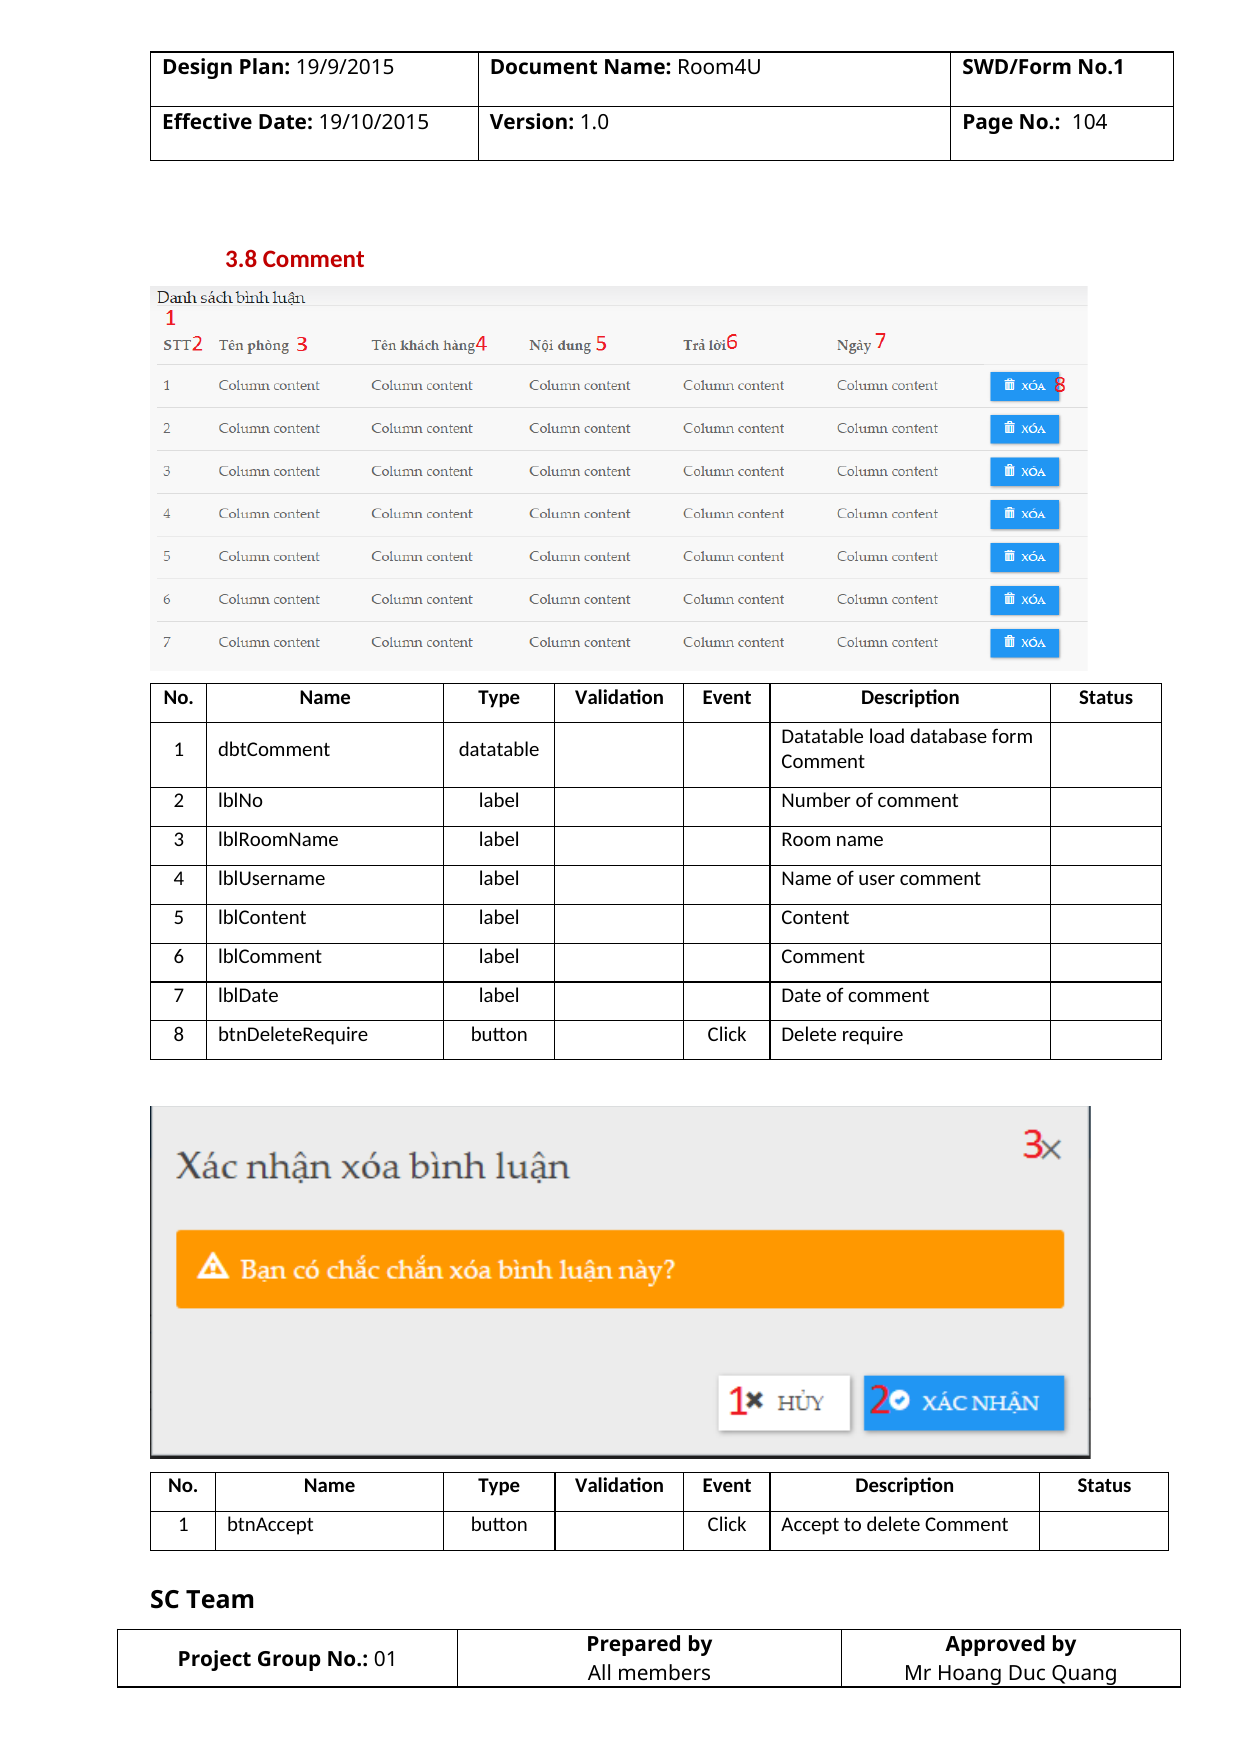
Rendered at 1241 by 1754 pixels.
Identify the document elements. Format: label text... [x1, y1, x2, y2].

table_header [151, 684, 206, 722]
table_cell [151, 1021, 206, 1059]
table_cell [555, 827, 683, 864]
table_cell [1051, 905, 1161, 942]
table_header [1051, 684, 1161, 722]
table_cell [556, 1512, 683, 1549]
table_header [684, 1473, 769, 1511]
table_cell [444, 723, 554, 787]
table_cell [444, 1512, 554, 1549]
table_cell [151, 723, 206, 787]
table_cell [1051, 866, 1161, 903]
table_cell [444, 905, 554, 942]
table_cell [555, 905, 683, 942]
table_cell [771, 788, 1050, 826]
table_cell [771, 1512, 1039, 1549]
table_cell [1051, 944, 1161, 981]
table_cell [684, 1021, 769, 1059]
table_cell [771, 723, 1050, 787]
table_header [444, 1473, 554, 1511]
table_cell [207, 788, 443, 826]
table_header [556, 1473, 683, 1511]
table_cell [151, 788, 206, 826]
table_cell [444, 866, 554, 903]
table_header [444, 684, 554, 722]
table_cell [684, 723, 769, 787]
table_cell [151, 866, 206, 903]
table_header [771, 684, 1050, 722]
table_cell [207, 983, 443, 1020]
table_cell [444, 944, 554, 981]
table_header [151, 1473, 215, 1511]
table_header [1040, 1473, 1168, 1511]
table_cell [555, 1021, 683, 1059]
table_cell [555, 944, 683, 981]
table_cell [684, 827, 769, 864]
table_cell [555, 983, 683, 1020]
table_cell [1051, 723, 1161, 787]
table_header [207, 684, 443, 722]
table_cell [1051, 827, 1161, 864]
picture [150, 1106, 1091, 1459]
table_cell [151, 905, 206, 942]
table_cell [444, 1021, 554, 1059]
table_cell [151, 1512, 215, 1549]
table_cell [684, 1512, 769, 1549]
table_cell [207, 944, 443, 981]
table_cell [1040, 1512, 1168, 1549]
title 3.8 Comment [225, 243, 1090, 274]
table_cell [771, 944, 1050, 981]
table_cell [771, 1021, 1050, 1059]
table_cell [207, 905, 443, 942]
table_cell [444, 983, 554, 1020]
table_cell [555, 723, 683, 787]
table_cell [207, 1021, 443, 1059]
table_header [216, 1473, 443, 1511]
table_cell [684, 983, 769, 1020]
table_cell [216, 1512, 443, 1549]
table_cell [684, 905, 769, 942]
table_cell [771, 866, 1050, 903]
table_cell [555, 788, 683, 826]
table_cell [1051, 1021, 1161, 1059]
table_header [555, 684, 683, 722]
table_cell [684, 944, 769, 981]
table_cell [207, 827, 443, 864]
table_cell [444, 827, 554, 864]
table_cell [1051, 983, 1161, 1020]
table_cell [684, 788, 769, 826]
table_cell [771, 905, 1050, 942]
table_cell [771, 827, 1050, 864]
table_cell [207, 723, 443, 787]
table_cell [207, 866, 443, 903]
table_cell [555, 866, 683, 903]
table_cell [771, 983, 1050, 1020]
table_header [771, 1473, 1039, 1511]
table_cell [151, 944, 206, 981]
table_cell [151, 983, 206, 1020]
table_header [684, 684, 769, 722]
picture [150, 286, 1088, 671]
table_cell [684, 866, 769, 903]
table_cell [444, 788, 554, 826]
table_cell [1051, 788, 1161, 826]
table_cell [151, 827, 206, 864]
